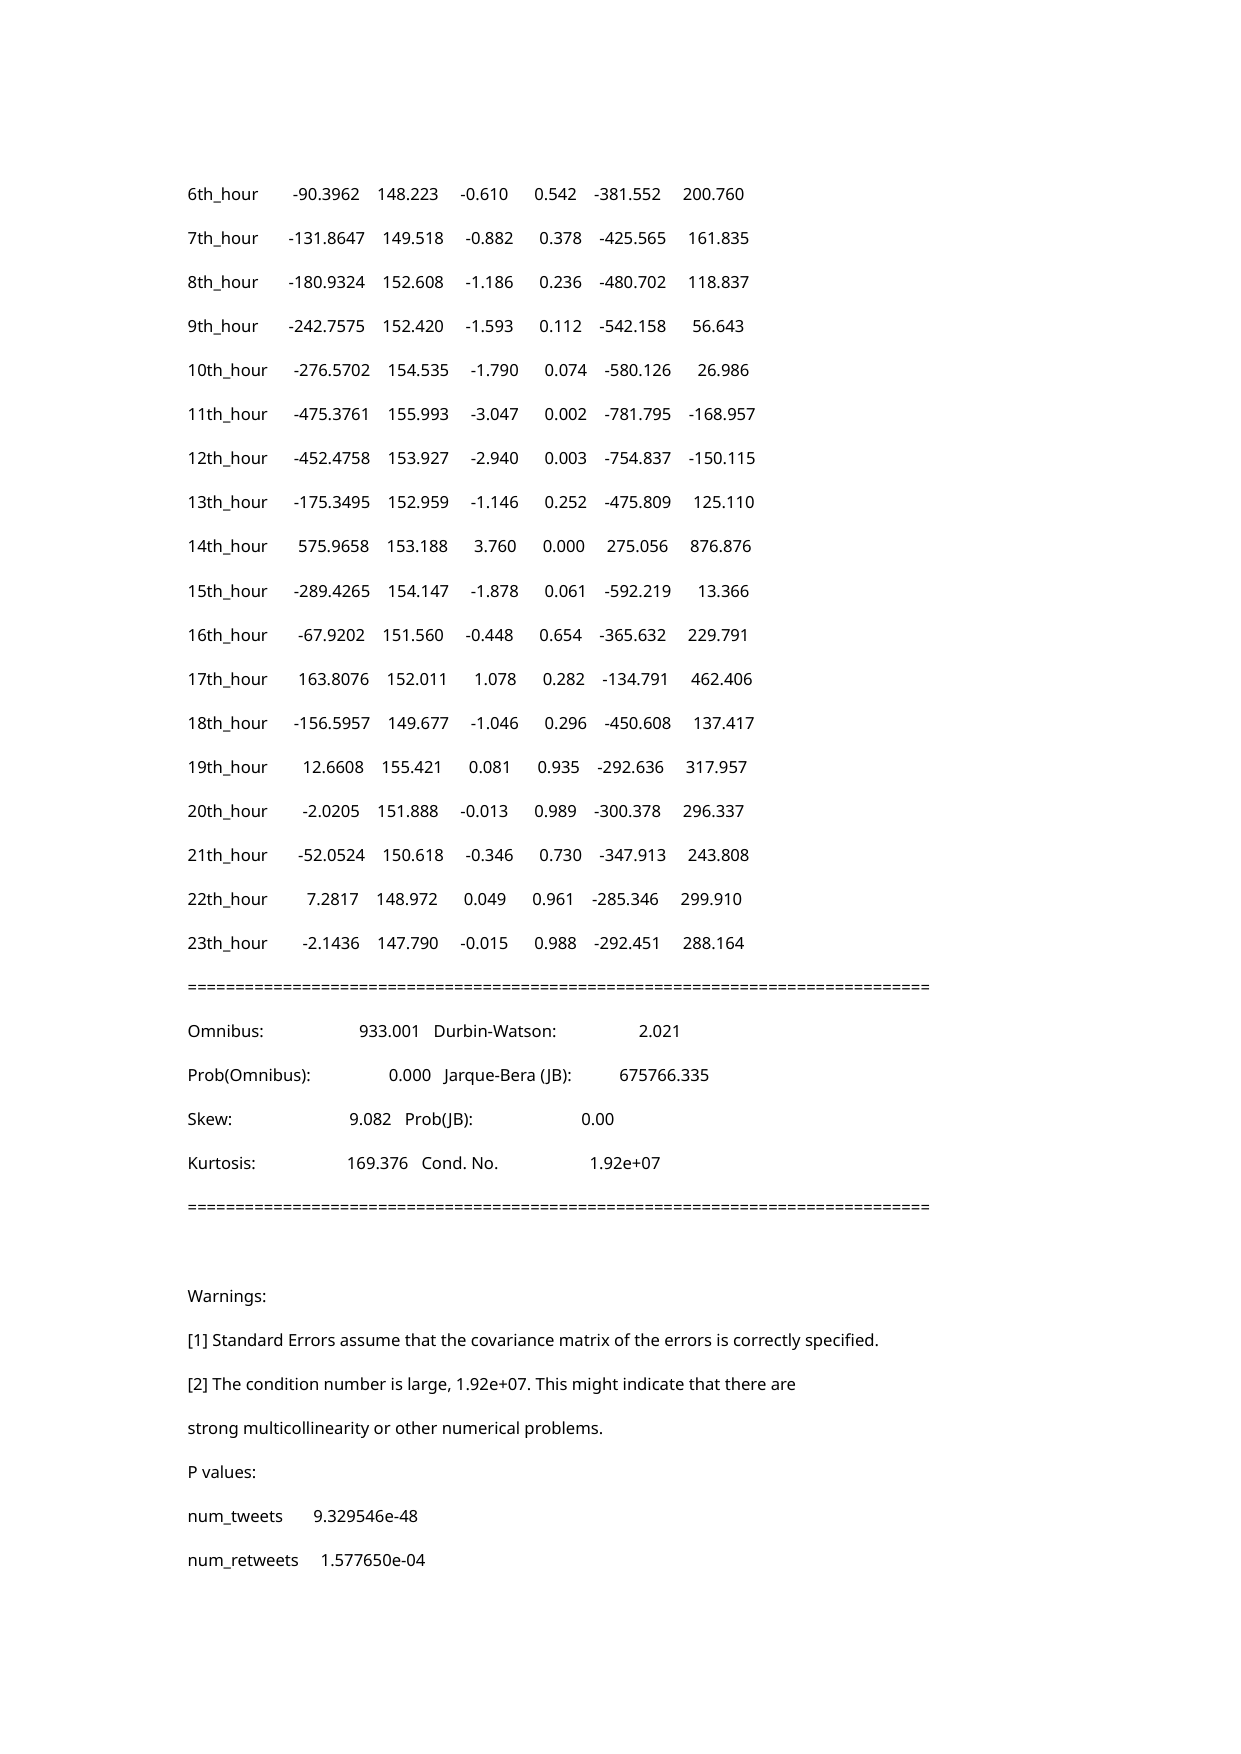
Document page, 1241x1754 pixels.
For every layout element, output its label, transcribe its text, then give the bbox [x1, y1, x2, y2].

text [1] Standard Errors assume that the covariance matrix of the errors is correctly specified. [187, 1318, 1053, 1362]
text num_tweets 9.329546e-48 [187, 1494, 1053, 1538]
text P values: [187, 1450, 1053, 1494]
text 23th_hour -2.1436 147.790 -0.015 0.988 -292.451 288.164 [187, 921, 1053, 965]
text ============================================================================== [187, 1185, 1053, 1229]
text 20th_hour -2.0205 151.888 -0.013 0.989 -300.378 296.337 [187, 789, 1053, 833]
text 10th_hour -276.5702 154.535 -1.790 0.074 -580.126 26.986 [187, 348, 1053, 392]
text 15th_hour -289.4265 154.147 -1.878 0.061 -592.219 13.366 [187, 568, 1053, 613]
text num_retweets 1.577650e-04 [187, 1538, 1053, 1582]
text 6th_hour -90.3962 148.223 -0.610 0.542 -381.552 200.760 [187, 172, 1053, 216]
text 18th_hour -156.5957 149.677 -1.046 0.296 -450.608 137.417 [187, 701, 1053, 745]
text 12th_hour -452.4758 153.927 -2.940 0.003 -754.837 -150.115 [187, 436, 1053, 480]
text Omnibus: 933.001 Durbin-Watson: 2.021 [187, 1009, 1053, 1053]
text 11th_hour -475.3761 155.993 -3.047 0.002 -781.795 -168.957 [187, 392, 1053, 436]
text 13th_hour -175.3495 152.959 -1.146 0.252 -475.809 125.110 [187, 480, 1053, 524]
text 21th_hour -52.0524 150.618 -0.346 0.730 -347.913 243.808 [187, 833, 1053, 877]
text Warnings: [187, 1273, 1053, 1318]
text Skew: 9.082 Prob(JB): 0.00 [187, 1097, 1053, 1141]
text Kurtosis: 169.376 Cond. No. 1.92e+07 [187, 1141, 1053, 1185]
text 8th_hour -180.9324 152.608 -1.186 0.236 -480.702 118.837 [187, 260, 1053, 304]
text 22th_hour 7.2817 148.972 0.049 0.961 -285.346 299.910 [187, 877, 1053, 921]
text 7th_hour -131.8647 149.518 -0.882 0.378 -425.565 161.835 [187, 216, 1053, 260]
text 19th_hour 12.6608 155.421 0.081 0.935 -292.636 317.957 [187, 745, 1053, 789]
text Prob(Omnibus): 0.000 Jarque-Bera (JB): 675766.335 [187, 1053, 1053, 1097]
text 14th_hour 575.9658 153.188 3.760 0.000 275.056 876.876 [187, 524, 1053, 568]
text [2] The condition number is large, 1.92e+07. This might indicate that there are [187, 1362, 1053, 1406]
text 17th_hour 163.8076 152.011 1.078 0.282 -134.791 462.406 [187, 657, 1053, 701]
text 9th_hour -242.7575 152.420 -1.593 0.112 -542.158 56.643 [187, 304, 1053, 348]
text 16th_hour -67.9202 151.560 -0.448 0.654 -365.632 229.791 [187, 613, 1053, 657]
text strong multicollinearity or other numerical problems. [187, 1406, 1053, 1450]
text ============================================================================== [187, 965, 1053, 1009]
